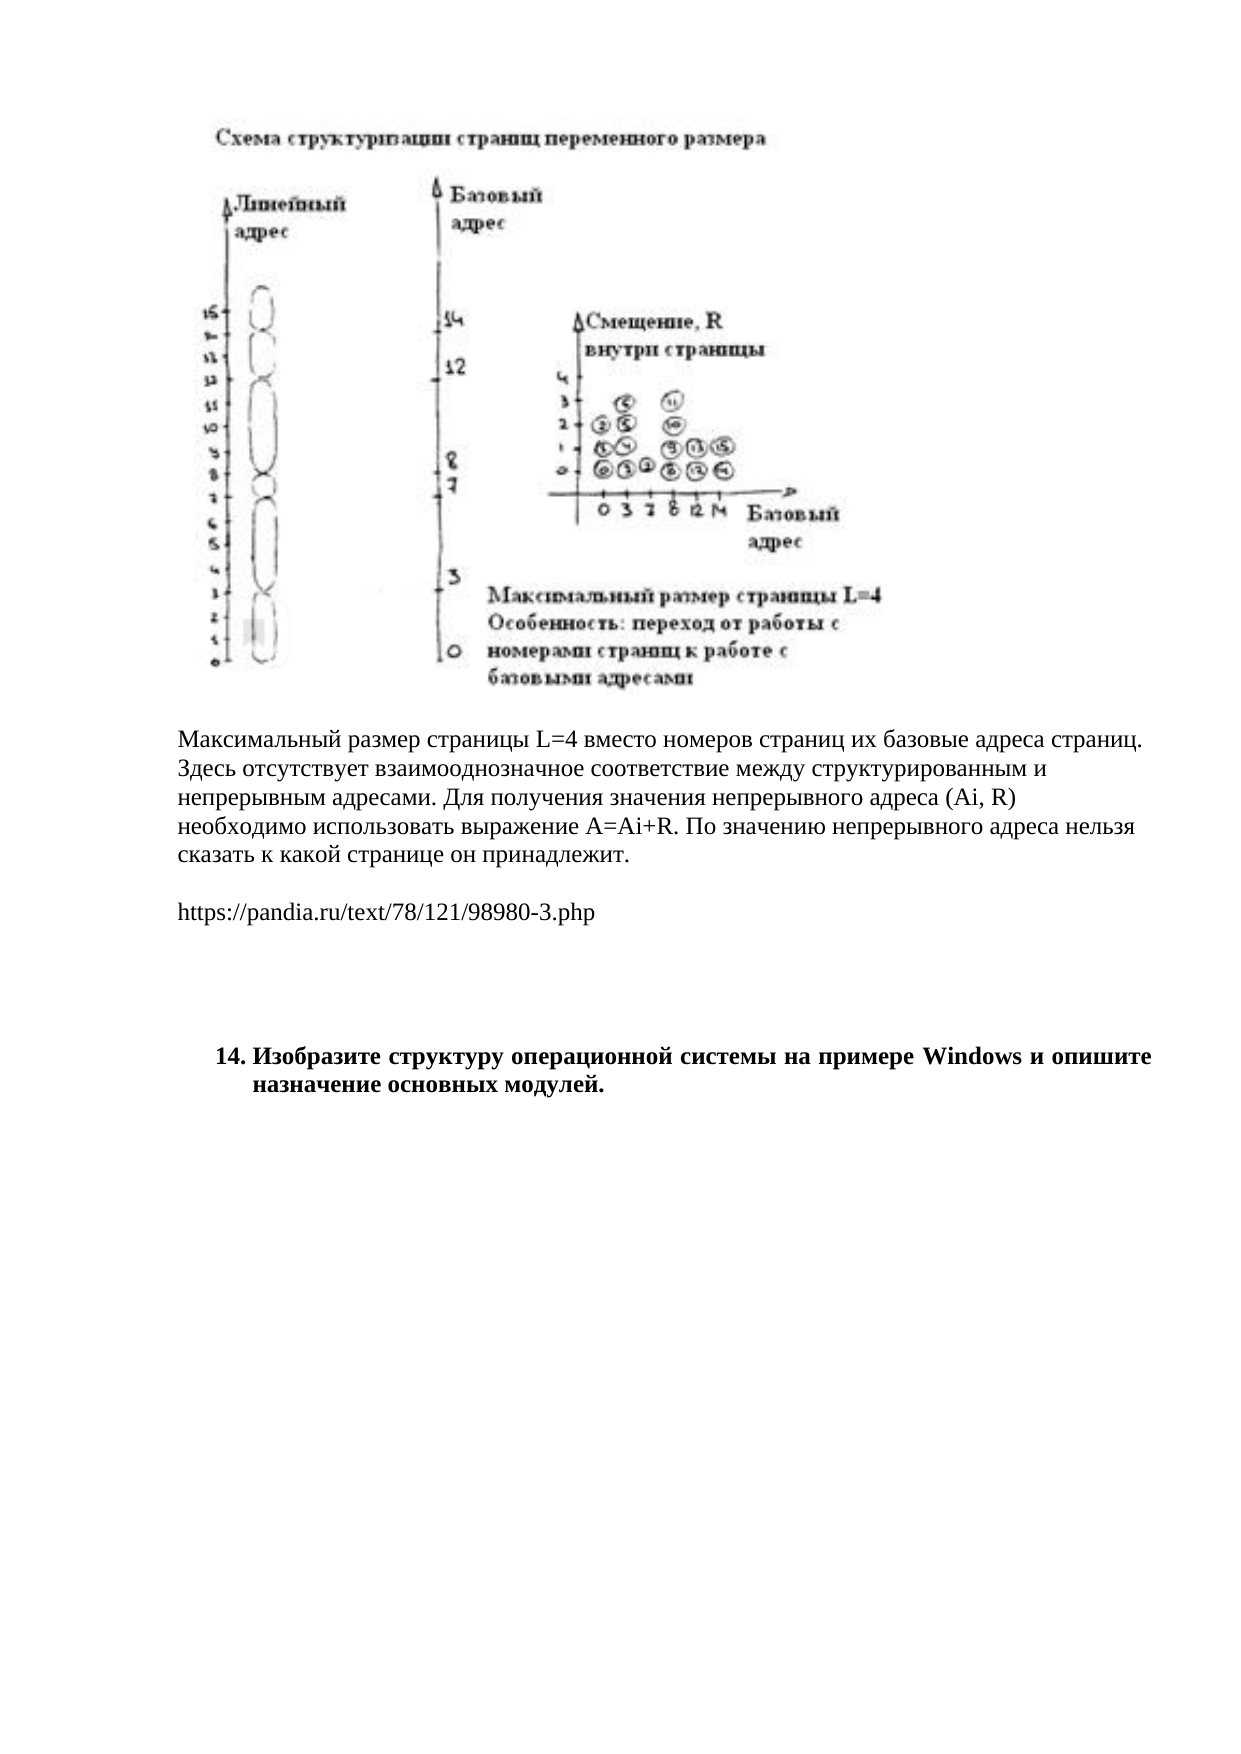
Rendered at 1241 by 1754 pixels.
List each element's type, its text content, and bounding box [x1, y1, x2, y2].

text https://pandia.ru/text/78/121/98980-3.php [177, 897, 1152, 926]
list Изобразите структуру операционной системы на примере Windows и опишите назначение основных модулей. [215, 1041, 1152, 1098]
text Максимальный размер страницы L=4 вместо номеров страниц их базовые адреса страниц. Здесь отсутствует взаимооднозначное соответствие между структурированным и непрерывным адресами. Для получения значения непрерывного адреса (Ai, R) необходимо использовать выражение A=Ai+R. По значению непрерывного адреса нельзя сказать к какой странице он принадлежит. [177, 724, 1152, 868]
picture [177, 118, 915, 725]
